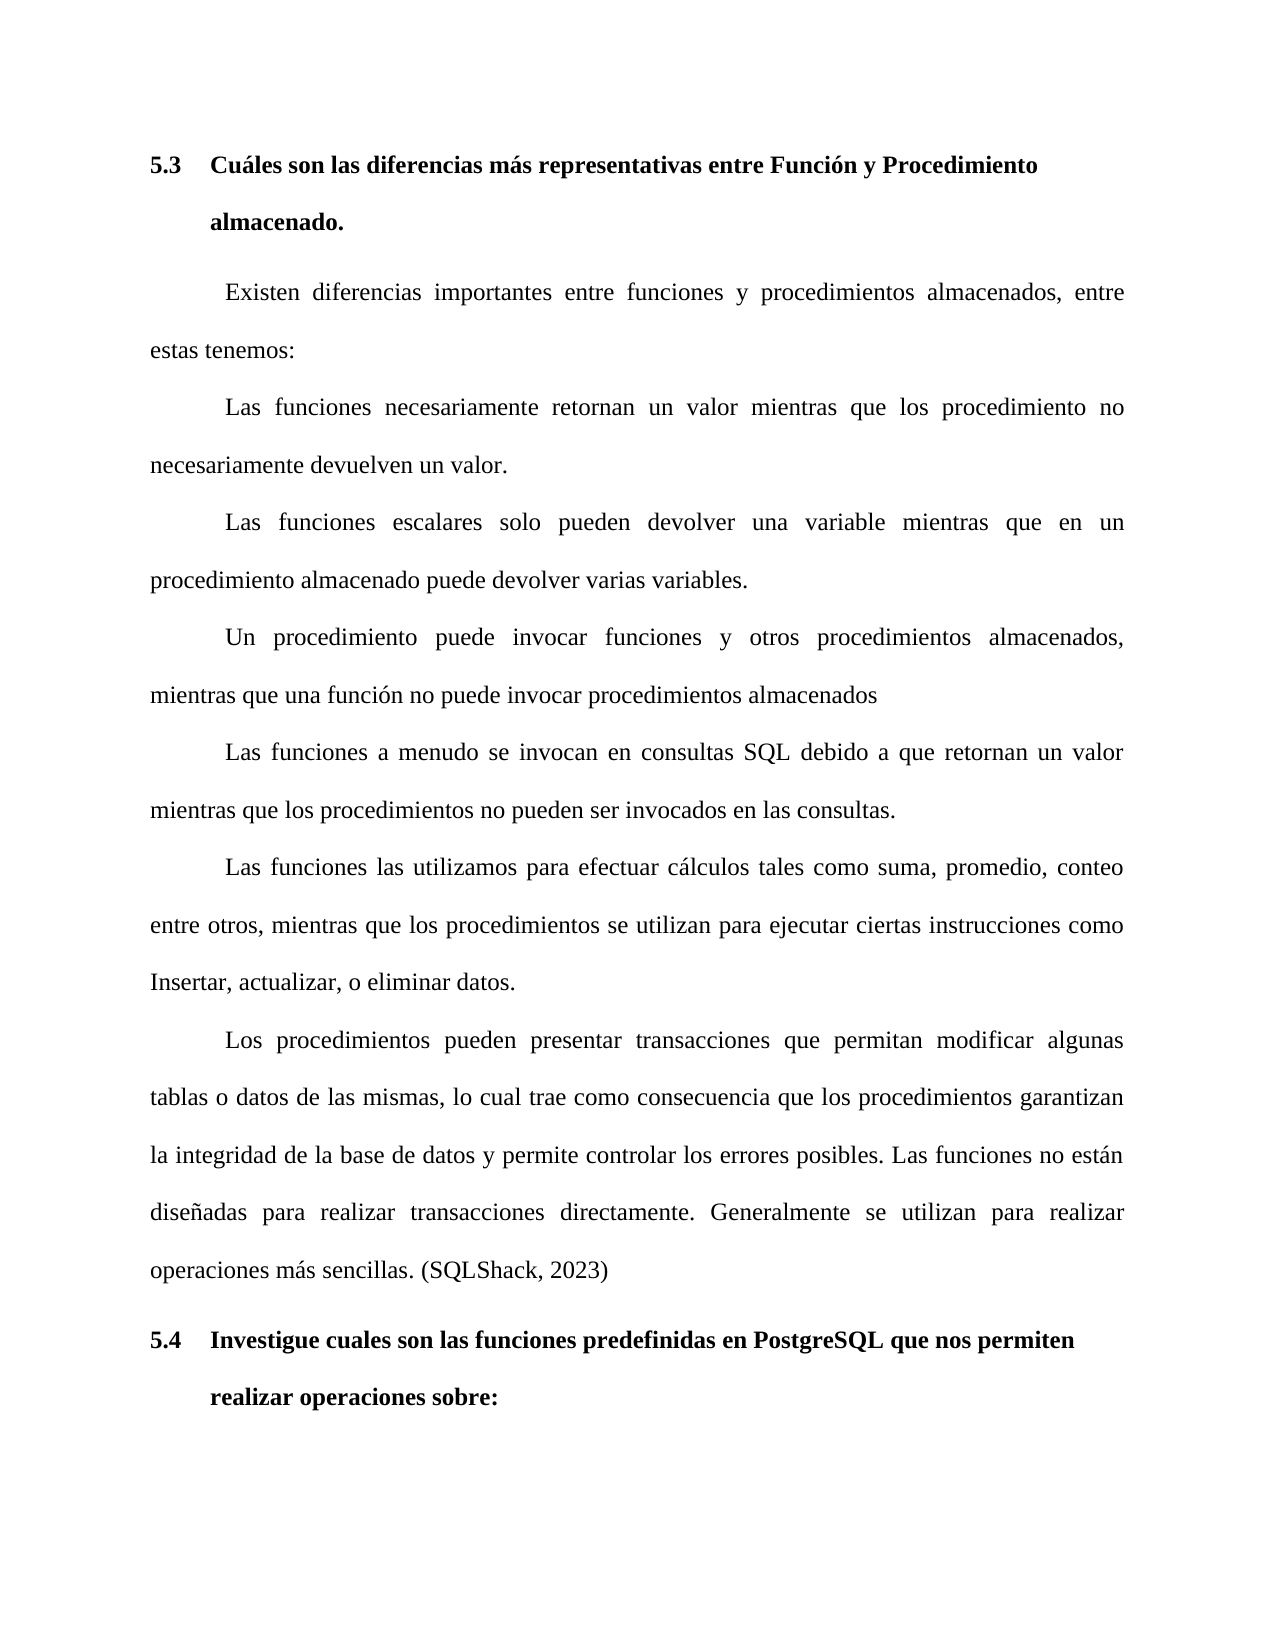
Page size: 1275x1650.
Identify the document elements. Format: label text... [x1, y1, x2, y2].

text Las funciones las utilizamos para efectuar cálculos tales como suma, promedio, conteo entre otros, mientras que los procedimientos se utilizan para ejecutar ciertas instrucciones como Insertar, actualizar, o eliminar datos. [150, 852, 1125, 996]
subtitle Cuáles son las diferencias más representativas entre Función y Procedimiento almacenado. [150, 150, 1125, 236]
subtitle Investigue cuales son las funciones predefinidas en PostgreSQL que nos permiten realizar operaciones sobre: [150, 1325, 1125, 1411]
text Las funciones escalares solo pueden devolver una variable mientras que en un procedimiento almacenado puede devolver varias variables. [150, 507, 1125, 594]
text Existen diferencias importantes entre funciones y procedimientos almacenados, entre estas tenemos: [150, 277, 1125, 364]
text Las funciones necesariamente retornan un valor mientras que los procedimiento no necesariamente devuelven un valor. [150, 392, 1125, 479]
text Un procedimiento puede invocar funciones y otros procedimientos almacenados, mientras que una función no puede invocar procedimientos almacenados [150, 622, 1125, 709]
text Las funciones a menudo se invocan en consultas SQL debido a que retornan un valor mientras que los procedimientos no pueden ser invocados en las consultas. [150, 737, 1125, 824]
text Los procedimientos pueden presentar transacciones que permitan modificar algunas tablas o datos de las mismas, lo cual trae como consecuencia que los procedimientos garantizan la integridad de la base de datos y permite controlar los errores posibles. Las funciones no están diseñadas para realizar transacciones directamente. Generalmente se utilizan para realizar operaciones más sencillas. [150, 1025, 1125, 1284]
